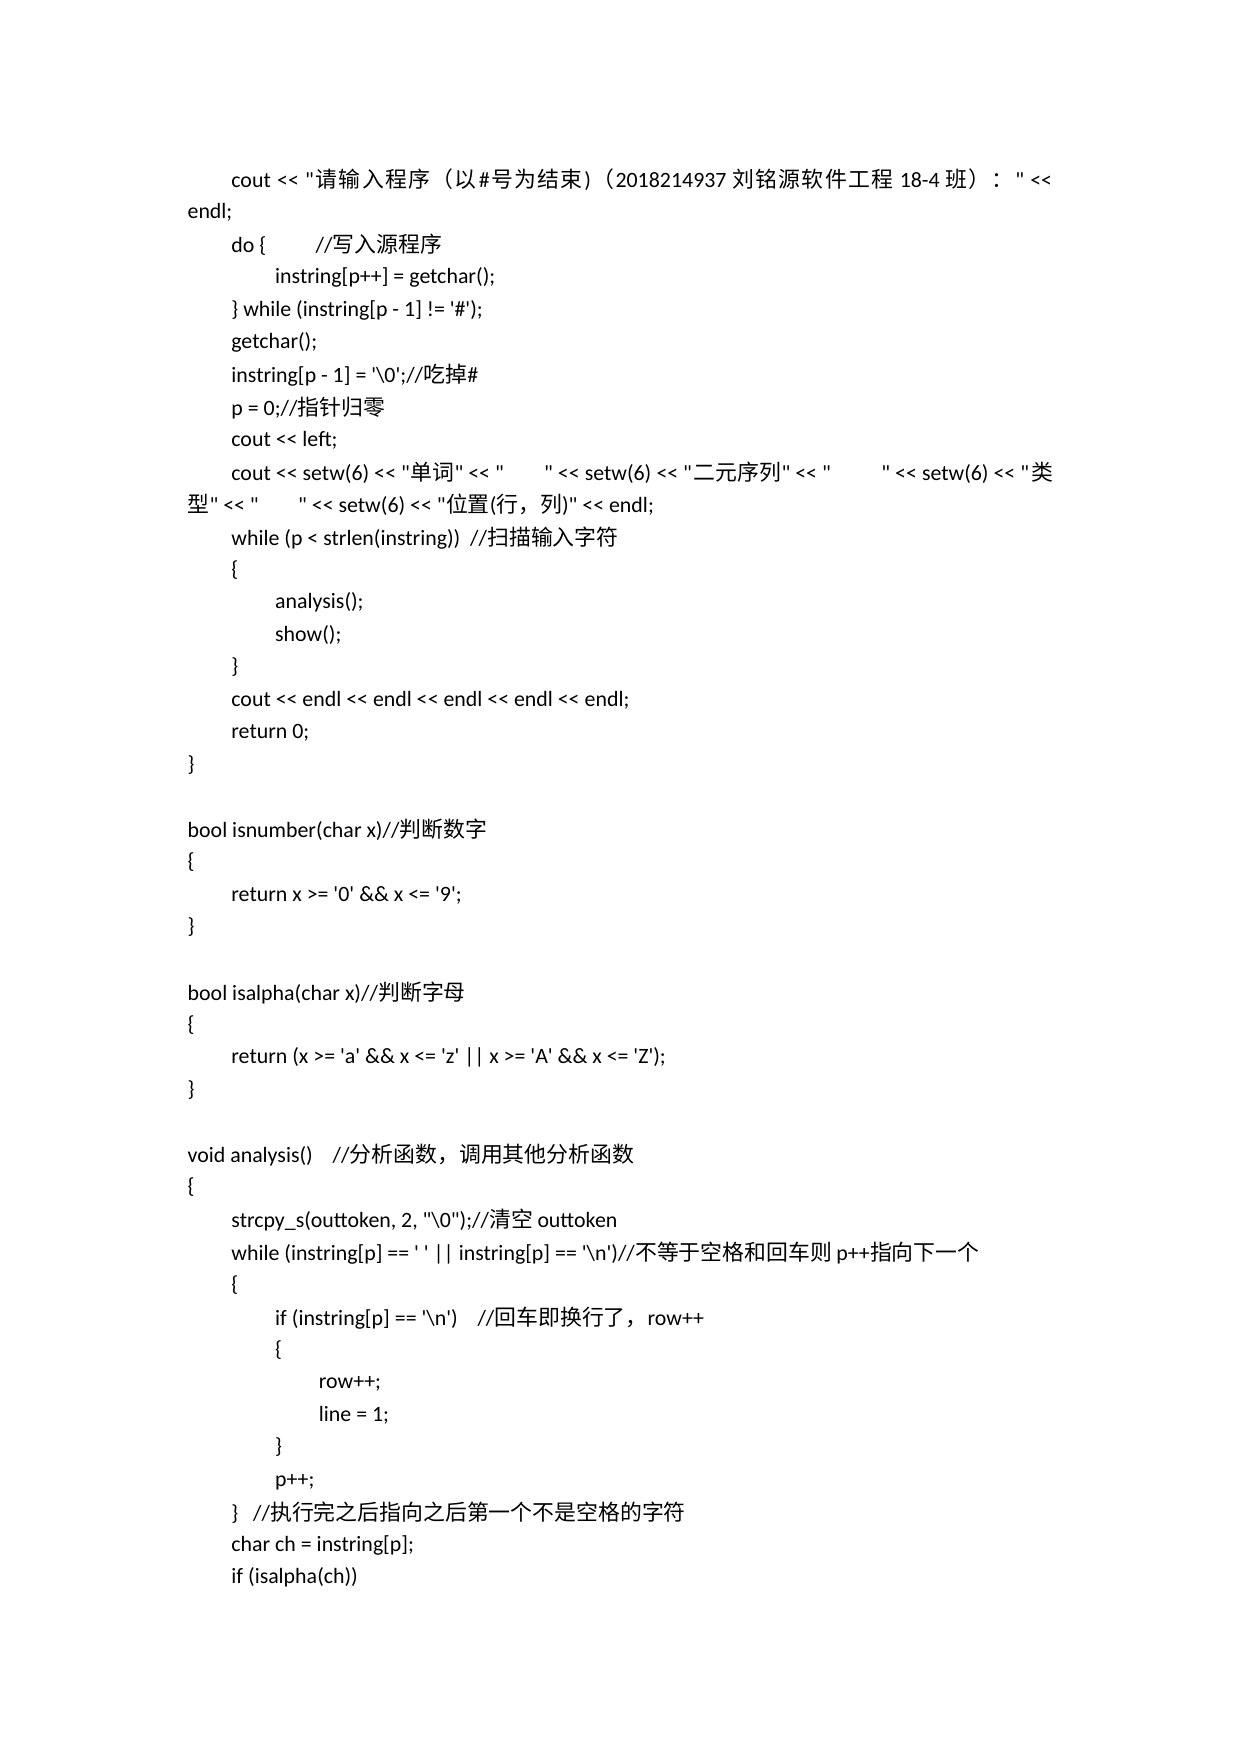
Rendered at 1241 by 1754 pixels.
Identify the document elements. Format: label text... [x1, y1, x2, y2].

text } [187, 649, 1053, 682]
text instring[p - 1] = '\0';//吃掉# [187, 357, 1053, 389]
text } while (instring[p - 1] != '#'); [187, 292, 1053, 324]
text } //执行完之后指向之后第一个不是空格的字符 [187, 1494, 1053, 1527]
text if (isalpha(ch)) [187, 1559, 1053, 1592]
text if (instring[p] == '\n') //回车即换行了，row++ [187, 1299, 1053, 1332]
text bool isalpha(char x)//判断字母 [187, 974, 1053, 1007]
text { [187, 1169, 1053, 1202]
text line = 1; [187, 1397, 1053, 1429]
text { [187, 1267, 1053, 1299]
text show(); [187, 617, 1053, 649]
text while (p < strlen(instring)) //扫描输入字符 [187, 519, 1053, 552]
text cout << left; [187, 422, 1053, 454]
text getchar(); [187, 324, 1053, 357]
text return 0; [187, 714, 1053, 747]
text char ch = instring[p]; [187, 1527, 1053, 1559]
text void analysis() //分析函数，调用其他分析函数 [187, 1137, 1053, 1169]
text } [187, 1072, 1053, 1104]
text { [187, 1007, 1053, 1039]
text { [187, 1332, 1053, 1364]
text instring[p++] = getchar(); [187, 259, 1053, 292]
text bool isnumber(char x)//判断数字 [187, 812, 1053, 844]
text cout << setw(6) << "单词" << " " << setw(6) << "二元序列" << " " << setw(6) << "类型" << " " << setw(6) << "位置(行，列)" << endl; [187, 454, 1053, 519]
text do { //写入源程序 [187, 227, 1053, 259]
text cout << endl << endl << endl << endl << endl; [187, 682, 1053, 714]
text while (instring[p] == ' ' || instring[p] == '\n')//不等于空格和回车则p++指向下一个 [187, 1234, 1053, 1267]
text p++; [187, 1462, 1053, 1494]
text } [187, 909, 1053, 942]
text analysis(); [187, 584, 1053, 617]
text return x >= '0' && x <= '9'; [187, 877, 1053, 909]
text row++; [187, 1364, 1053, 1397]
text { [187, 552, 1053, 584]
text return (x >= 'a' && x <= 'z' || x >= 'A' && x <= 'Z'); [187, 1039, 1053, 1072]
text strcpy_s(outtoken, 2, "\0");//清空outtoken [187, 1202, 1053, 1234]
text cout << "请输入程序（以#号为结束)（2018214937刘铭源软件工程18-4班）：" << endl; [187, 162, 1053, 227]
text { [187, 844, 1053, 877]
text p = 0;//指针归零 [187, 389, 1053, 422]
text } [187, 1429, 1053, 1462]
text } [187, 747, 1053, 779]
